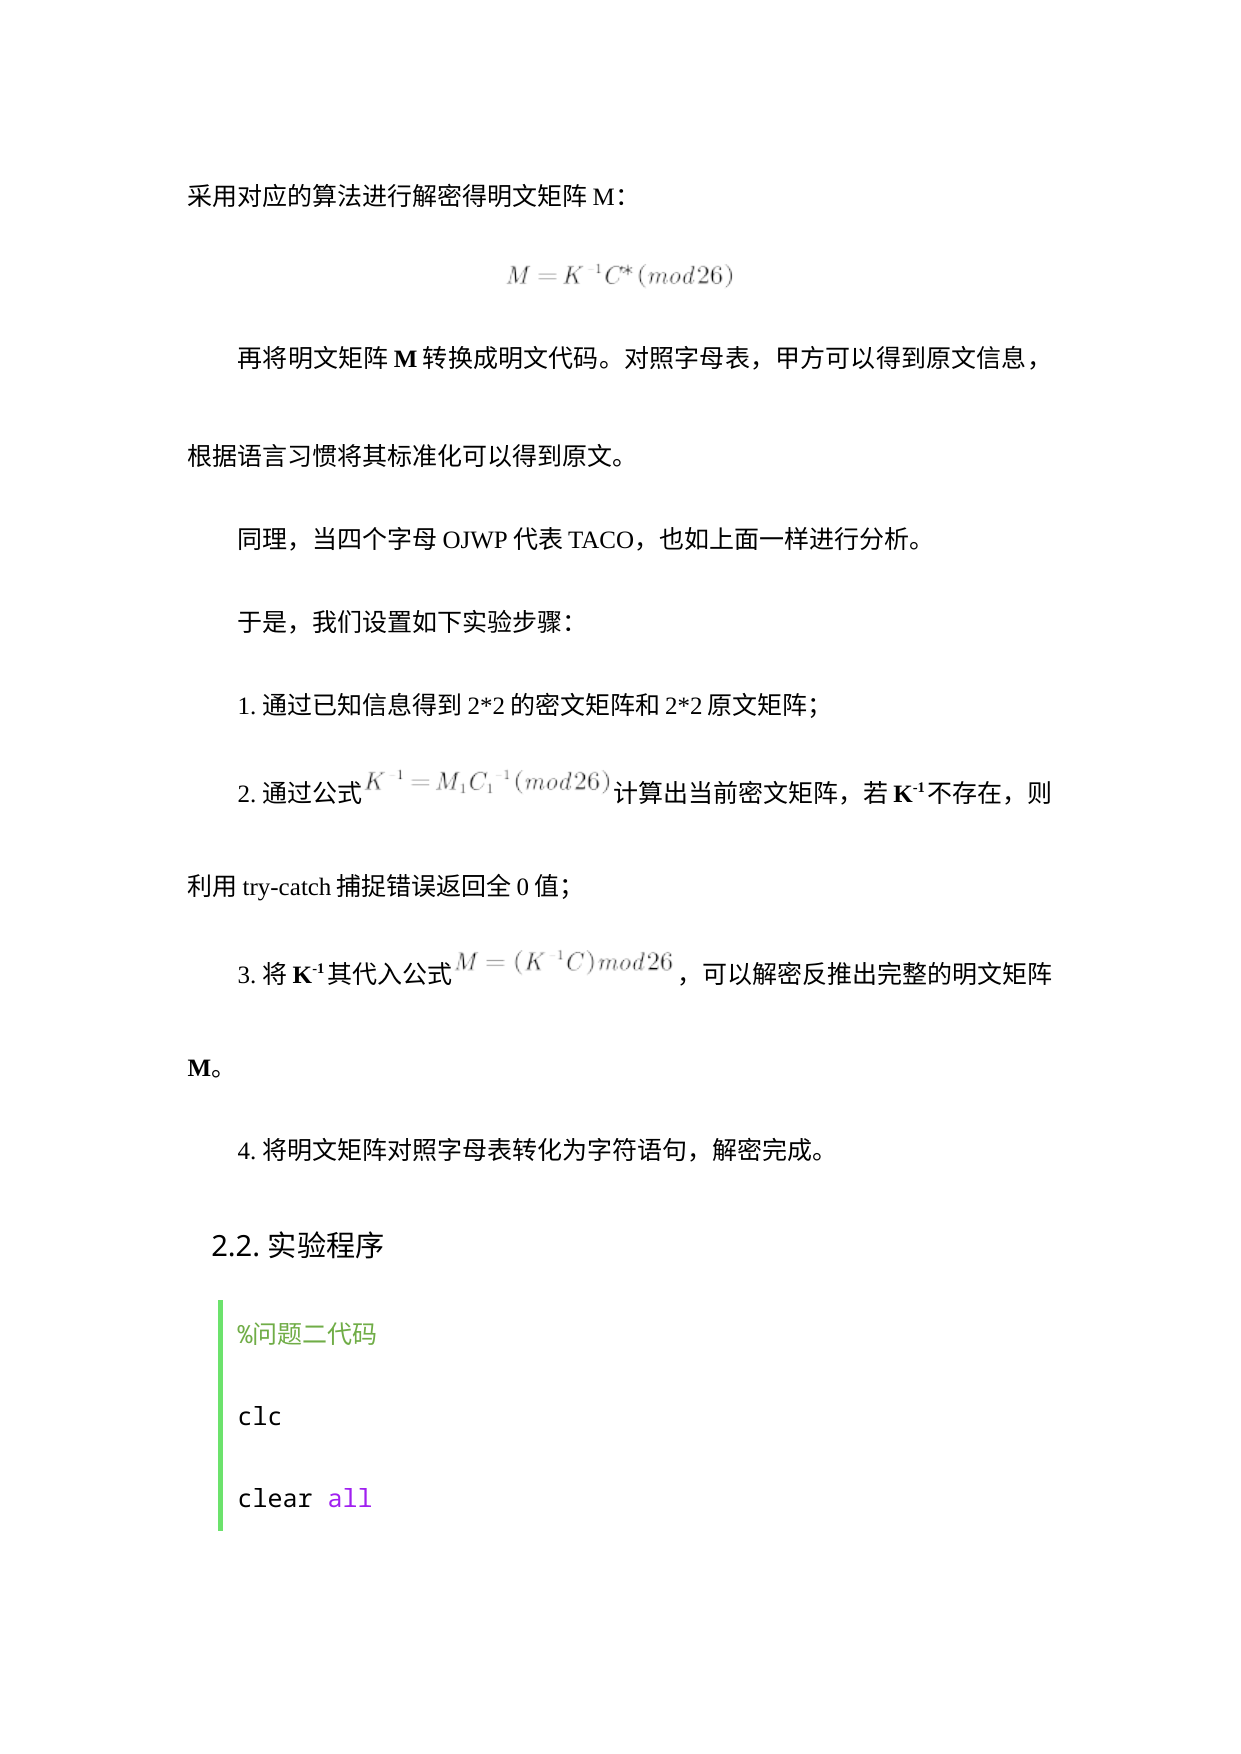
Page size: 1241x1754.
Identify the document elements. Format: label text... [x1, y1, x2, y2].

subtitle 实验程序 [211, 1211, 1053, 1276]
text clear all [223, 1466, 1053, 1531]
text %问题二代码 [223, 1300, 1053, 1365]
text clc [223, 1383, 1053, 1448]
text 1. 通过已知信息得到2*2的密文矩阵和2*2原文矩阵； [187, 671, 1053, 736]
text 4. 将明文矩阵对照字母表转化为字符语句，解密完成。 [187, 1116, 1053, 1181]
text 于是，我们设置如下实验步骤： [187, 588, 1053, 653]
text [187, 162, 1053, 227]
text 2. 通过公式计算出当前密文矩阵，若K-1不存在，则利用try-catch捕捉错误返回全0值； [187, 754, 1053, 917]
text 3. 将K-1其代入公式，可以解密反推出完整的明文矩阵M。 [187, 935, 1053, 1098]
text 再将明文矩阵M转换成明文代码。对照字母表，甲方可以得到原文信息，根据语言习惯将其标准化可以得到原文。 [187, 324, 1053, 487]
text 同理，当四个字母OJWP代表TACO，也如上面一样进行分析。 [187, 505, 1053, 570]
